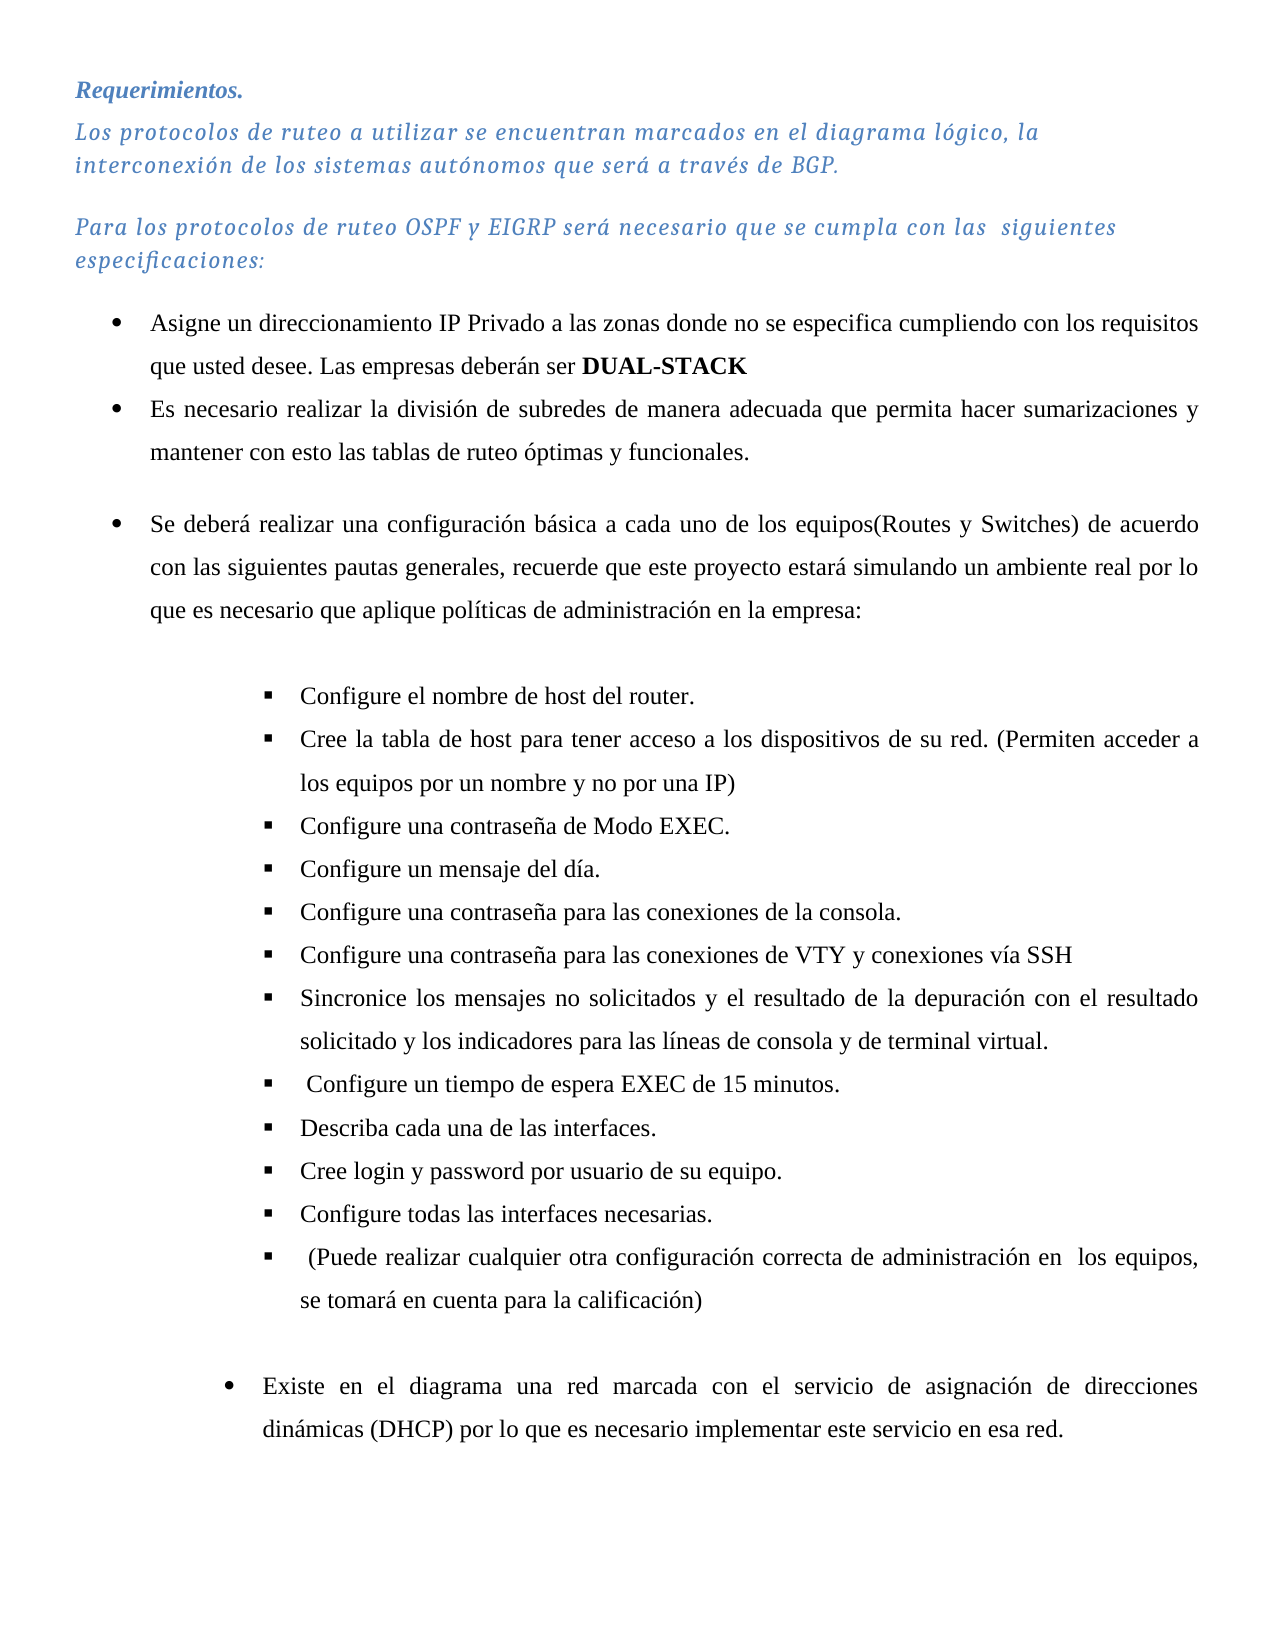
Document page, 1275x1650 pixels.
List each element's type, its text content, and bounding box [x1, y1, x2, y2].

subtitle Los protocolos de ruteo a utilizar se encuentran marcados en el diagrama lógico, la interconexión de los sistemas autónomos que será a través de BGP. [75, 118, 1200, 180]
list Configure una contraseña para las conexiones de VTY y conexiones vía SSH [262, 940, 1200, 969]
list Configure una contraseña de Modo EXEC. [262, 811, 1200, 839]
list Sincronice los mensajes no solicitados y el resultado de la depuración con el resultado solicitado y los indicadores para las líneas de consola y de terminal virtual. [262, 983, 1200, 1055]
list (Puede realizar cualquier otra configuración correcta de administración en los equipos, se tomará en cuenta para la calificación) [262, 1242, 1200, 1314]
list Cree login y password por usuario de su equipo. [262, 1156, 1200, 1184]
list Configure un mensaje del día. [262, 854, 1200, 883]
subtitle Para los protocolos de ruteo OSPF y EIGRP será necesario que se cumpla con las siguientes especificaciones: [75, 213, 1200, 275]
list Se deberá realizar una configuración básica a cada uno de los equipos(Routes y Switches) de acuerdo con las siguientes pautas generales, recuerde que este proyecto estará simulando un ambiente real por lo que es necesario que aplique políticas de administración en la empresa: [112, 509, 1200, 624]
list Configure una contraseña para las conexiones de la consola. [262, 897, 1200, 926]
list Es necesario realizar la división de subredes de manera adecuada que permita hacer sumarizaciones y mantener con esto las tablas de ruteo óptimas y funcionales. [112, 394, 1200, 466]
text Requerimientos. [75, 75, 1200, 104]
list Cree la tabla de host para tener acceso a los dispositivos de su red. (Permiten acceder a los equipos por un nombre y no por una IP) [262, 724, 1200, 796]
list Configure todas las interfaces necesarias. [262, 1199, 1200, 1228]
list Asigne un direccionamiento IP Privado a las zonas donde no se especifica cumpliendo con los requisitos que usted desee. Las empresas deberán ser DUAL-STACK [112, 308, 1200, 379]
list Existe en el diagrama una red marcada con el servicio de asignación de direcciones dinámicas (DHCP) por lo que es necesario implementar este servicio en esa red. [225, 1371, 1200, 1443]
list Configure el nombre de host del router. [262, 681, 1200, 710]
list Configure un tiempo de espera EXEC de 15 minutos. [262, 1069, 1200, 1098]
list Describa cada una de las interfaces. [262, 1113, 1200, 1141]
